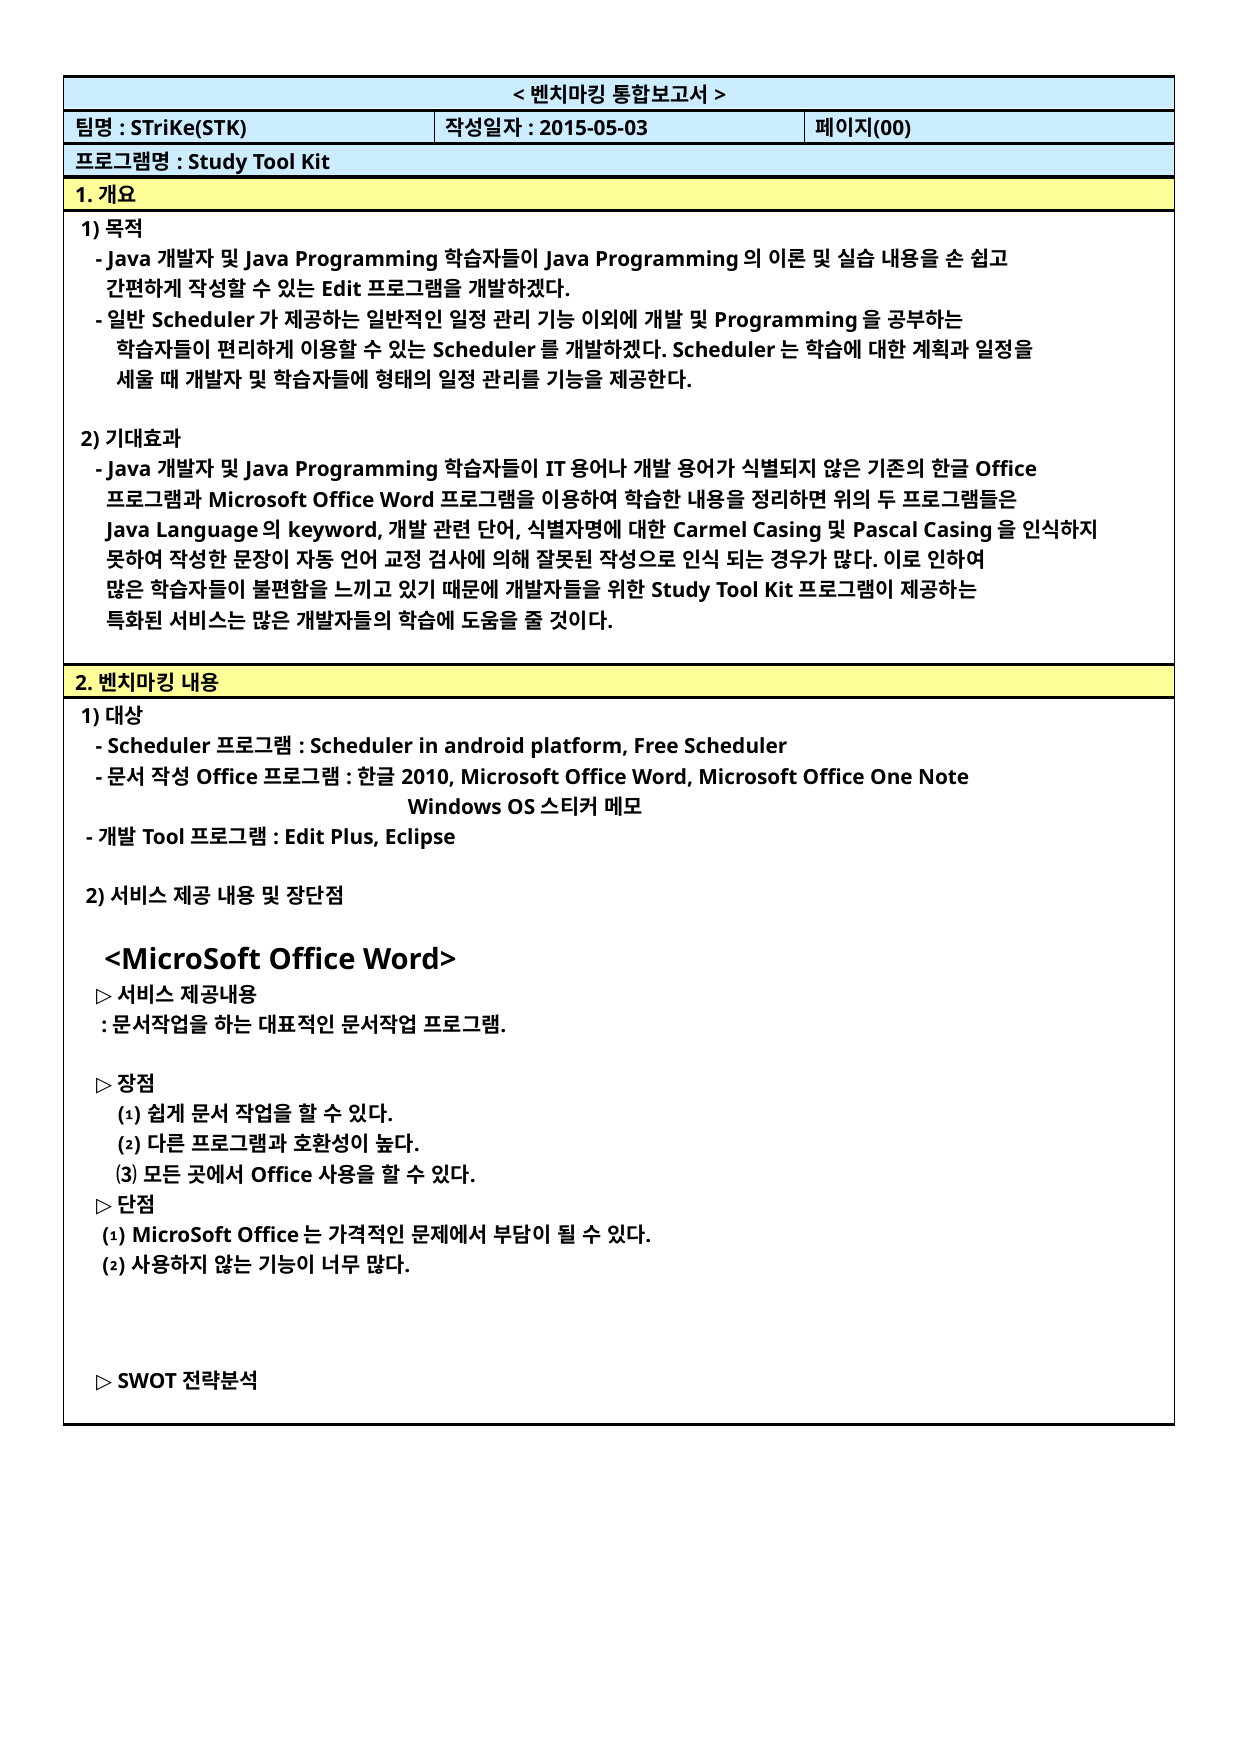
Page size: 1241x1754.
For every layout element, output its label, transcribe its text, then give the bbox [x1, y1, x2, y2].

table_cell 팀명 : STriKe(STK) [64, 112, 434, 142]
table_cell 2. 벤치마킹 내용 [64, 666, 1174, 696]
table_header < 벤치마킹 통합보고서 > [64, 78, 1174, 108]
table_cell 페이지(00) [805, 112, 1174, 142]
table_cell 작성일자 : 2015-05-03 [435, 112, 804, 142]
table_cell 프로그램명 : Study Tool Kit [64, 145, 1174, 175]
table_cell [64, 699, 1174, 1423]
table_cell 1. 개요 [64, 179, 1174, 209]
table_cell 1) 목적 - Java 개발자 및 Java Programming 학습자들이 Java Programming의 이론 및 실습 내용을 손 쉽고 간편하게 작성할 수 있는 Edit 프로그램을 개발하겠다. - 일반 Scheduler가 제공하는 일반적인 일정 관리 기능 이외에 개발 및 Programming을 공부하는 학습자들이 편리하게 이용할 수 있는 Scheduler를 개발하겠다. Scheduler는 학습에 대한 계획과 일정을 세울 때 개발자 및 학습자들에 형태의 일정 관리를 기능을 제공한다. 2) 기대효과 - Java 개발자 및 Java Programming 학습자들이 IT용어나 개발 용어가 식별되지 않은 기존의 한글 Office 프로그램과 Microsoft Office Word 프로그램을 이용하여 학습한 내용을 정리하면 위의 두 프로그램들은 Java Language의 keyword, 개발 관련 단어, 식별자명에 대한 Carmel Casing 및 Pascal Casing을 인식하지 못하여 작성한 문장이 자동 언어 교정 검사에 의해 잘못된 작성으로 인식 되는 경우가 많다. 이로 인하여 많은 학습자들이 불편함을 느끼고 있기 때문에 개발자들을 위한 Study Tool Kit 프로그램이 제공하는 특화된 서비스는 많은 개발자들의 학습에 도움을 줄 것이다. [64, 212, 1174, 663]
